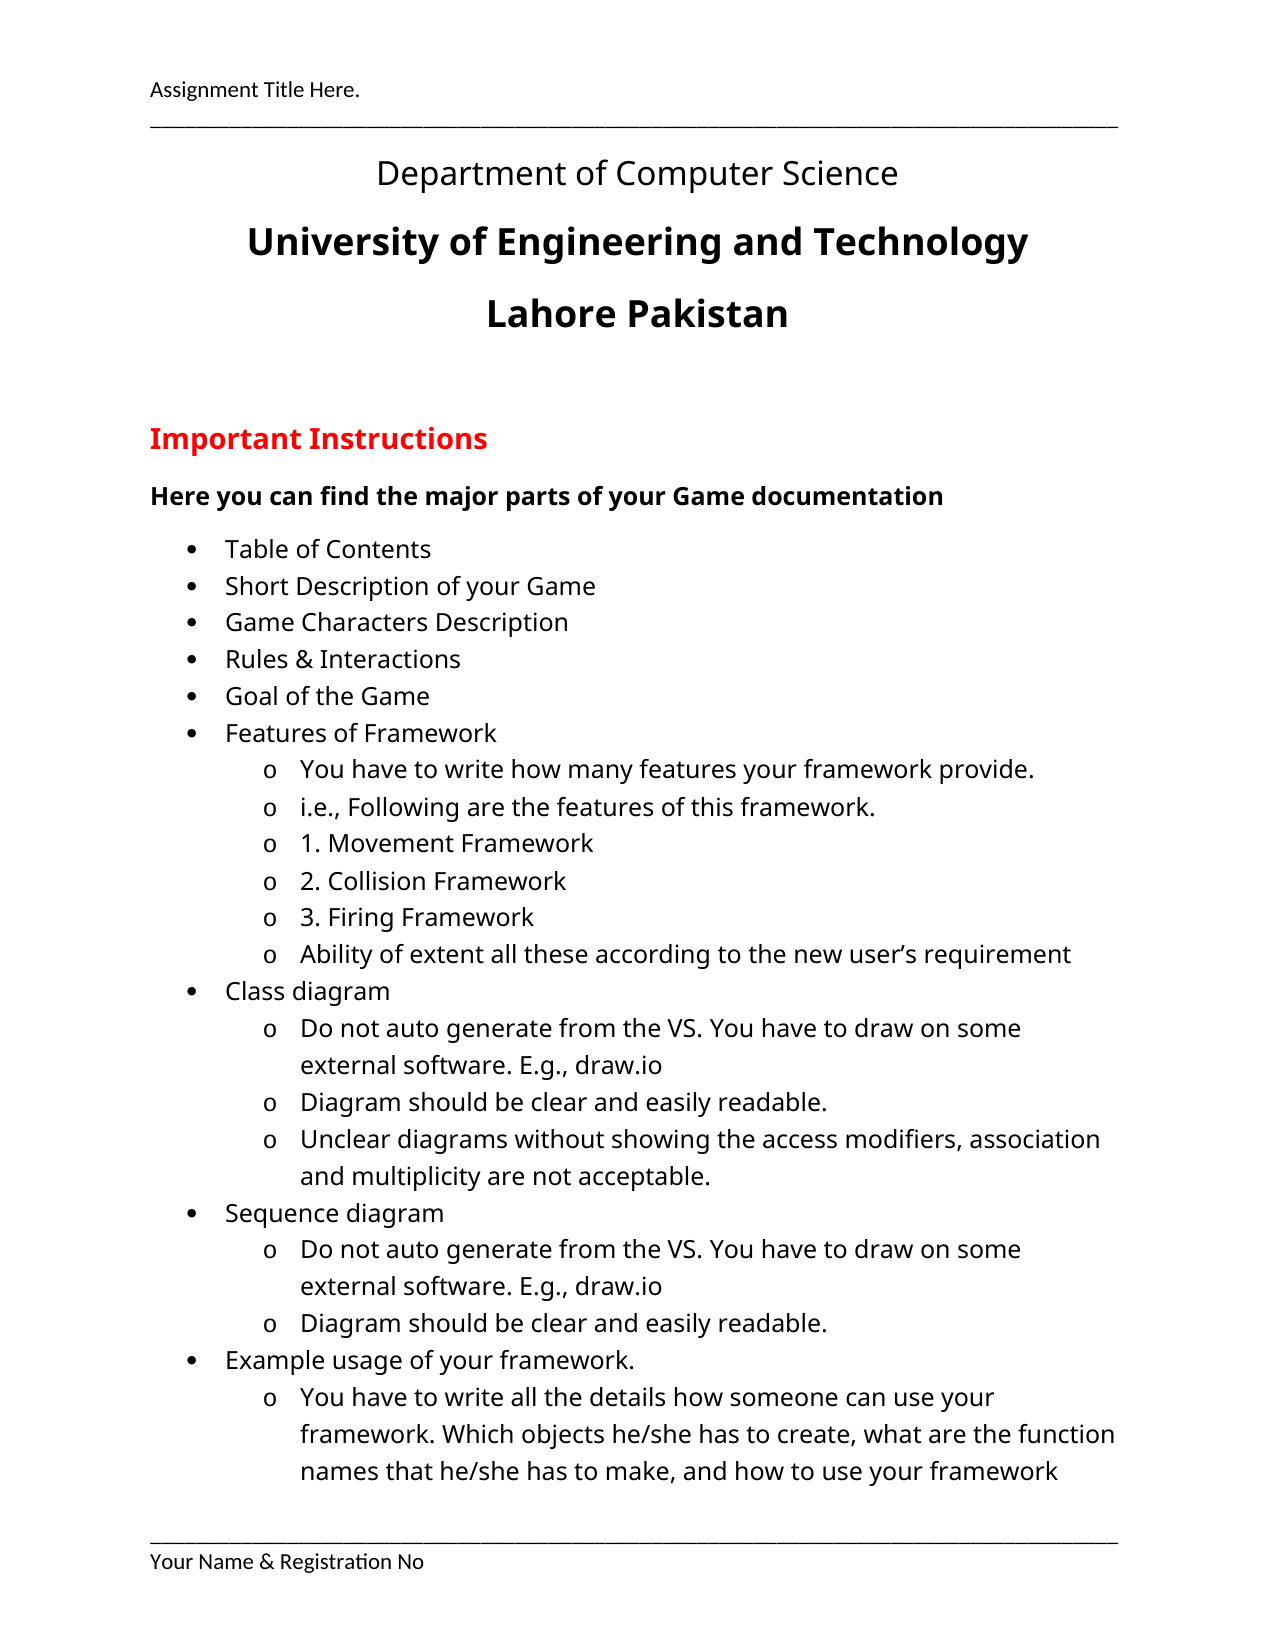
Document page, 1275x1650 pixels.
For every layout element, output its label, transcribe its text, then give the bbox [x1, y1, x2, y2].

list You have to write how many features your framework provide. [262, 752, 1125, 786]
list 1. Movement Framework [262, 826, 1125, 860]
list Ability of extent all these according to the new user’s requirement [262, 937, 1125, 971]
text Department of Computer Science [150, 150, 1125, 195]
text University of Engineering and Technology [150, 216, 1125, 267]
list Game Characters Description [187, 605, 1125, 639]
list Diagram should be clear and easily readable. [262, 1084, 1125, 1119]
list Rules & Interactions [187, 642, 1125, 676]
list Goal of the Game [187, 679, 1125, 713]
text Lahore Pakistan [150, 287, 1125, 338]
list Diagram should be clear and easily readable. [262, 1306, 1125, 1340]
list Features of Framework [187, 715, 1125, 749]
list Sequence diagram [187, 1195, 1125, 1229]
list Class diagram [187, 974, 1125, 1008]
list Short Description of your Game [187, 568, 1125, 602]
text Important Instructions [150, 419, 1125, 458]
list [262, 1379, 1125, 1487]
list Do not auto generate from the VS. You have to draw on some external software. E.g., draw.io [262, 1232, 1125, 1303]
list Table of Contents [187, 532, 1125, 566]
list 3. Firing Framework [262, 900, 1125, 934]
list Do not auto generate from the VS. You have to draw on some external software. E.g., draw.io [262, 1011, 1125, 1082]
list 2. Collision Framework [262, 863, 1125, 897]
list i.e., Following are the features of this framework. [262, 789, 1125, 823]
text Here you can find the major parts of your Game documentation [150, 478, 1125, 512]
list Example usage of your framework. [187, 1343, 1125, 1377]
list Unclear diagrams without showing the access modifiers, association and multiplicity are not acceptable. [262, 1122, 1125, 1193]
